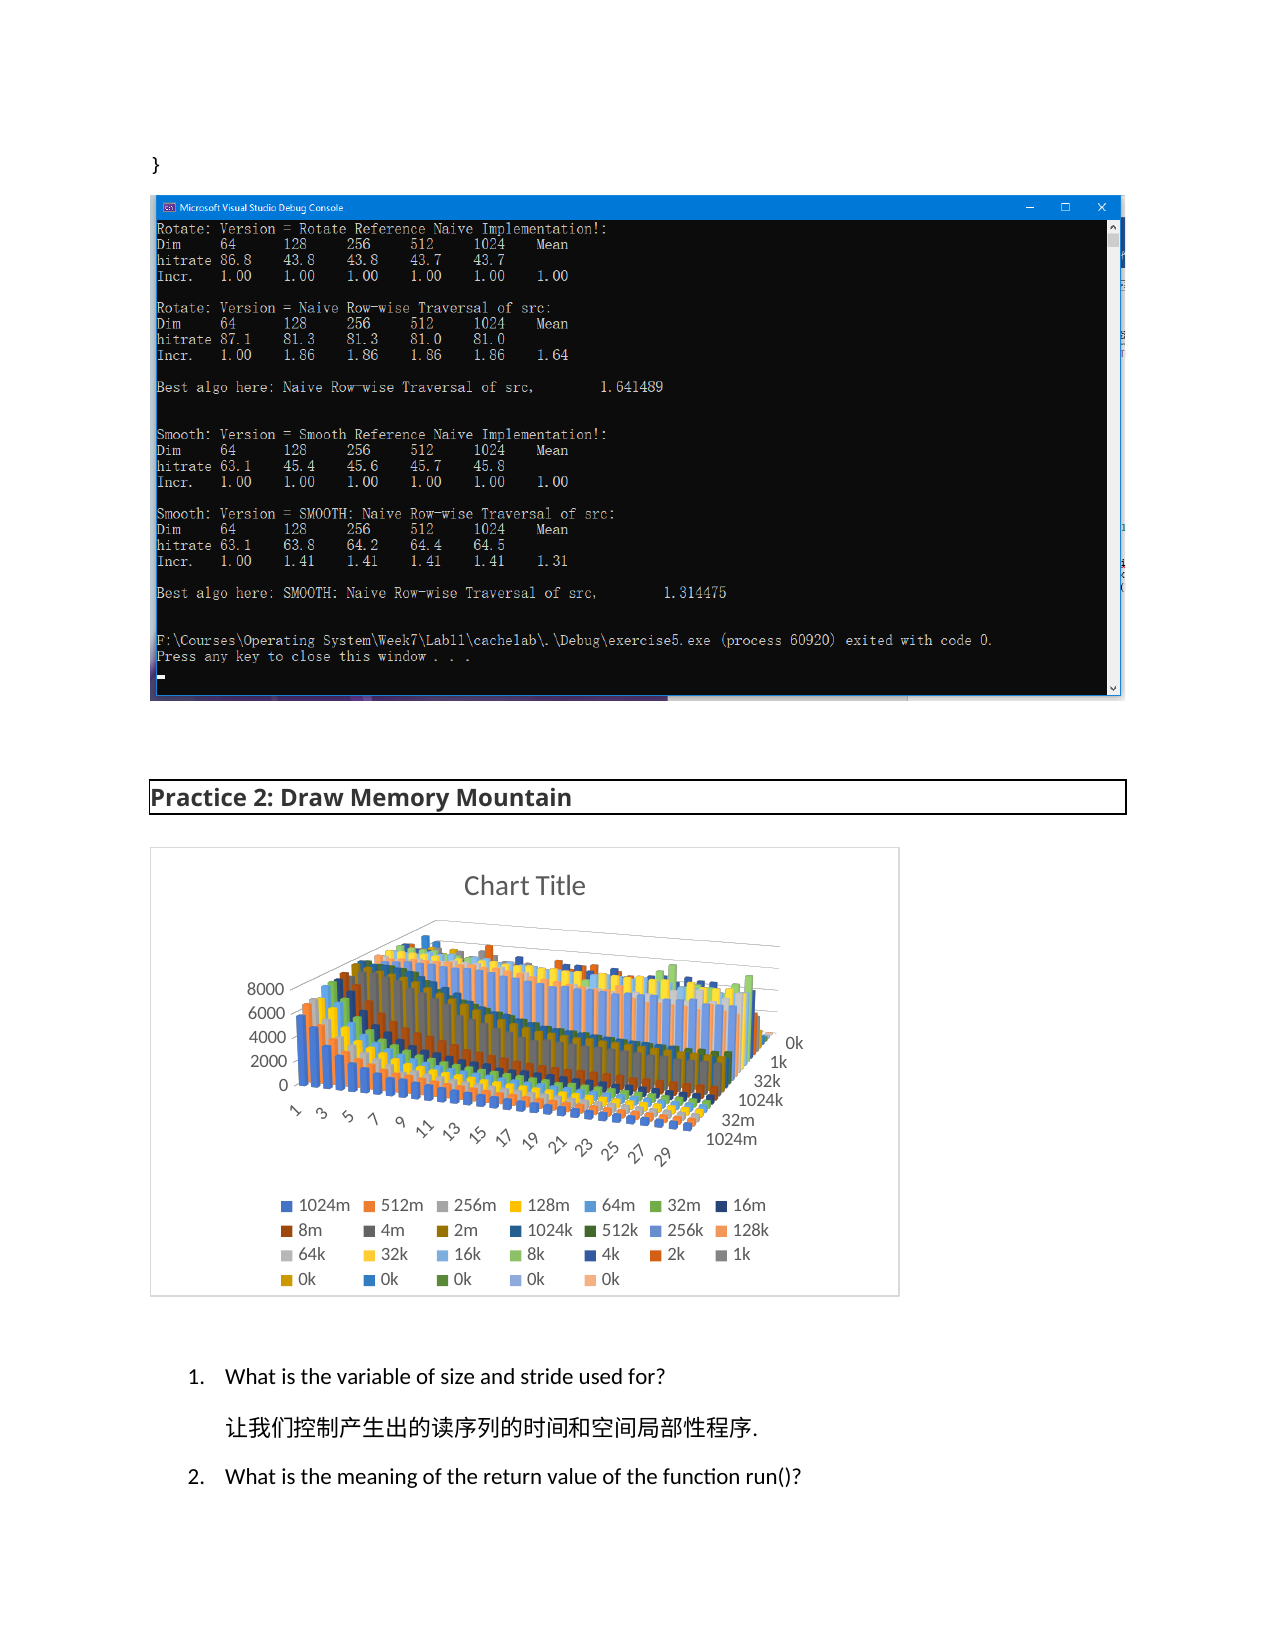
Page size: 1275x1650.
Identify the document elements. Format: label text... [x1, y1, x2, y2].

picture [150, 195, 1125, 701]
list What is the variable of size and stride used for? [187, 1362, 1125, 1391]
text } [150, 150, 1125, 177]
list What is the meaning of the return value of the function run()? [187, 1462, 1125, 1490]
text 让我们控制产生出的读序列的时间和空间局部性程序. [225, 1409, 1125, 1443]
text Practice 2: Draw Memory Mountain [150, 781, 1125, 813]
